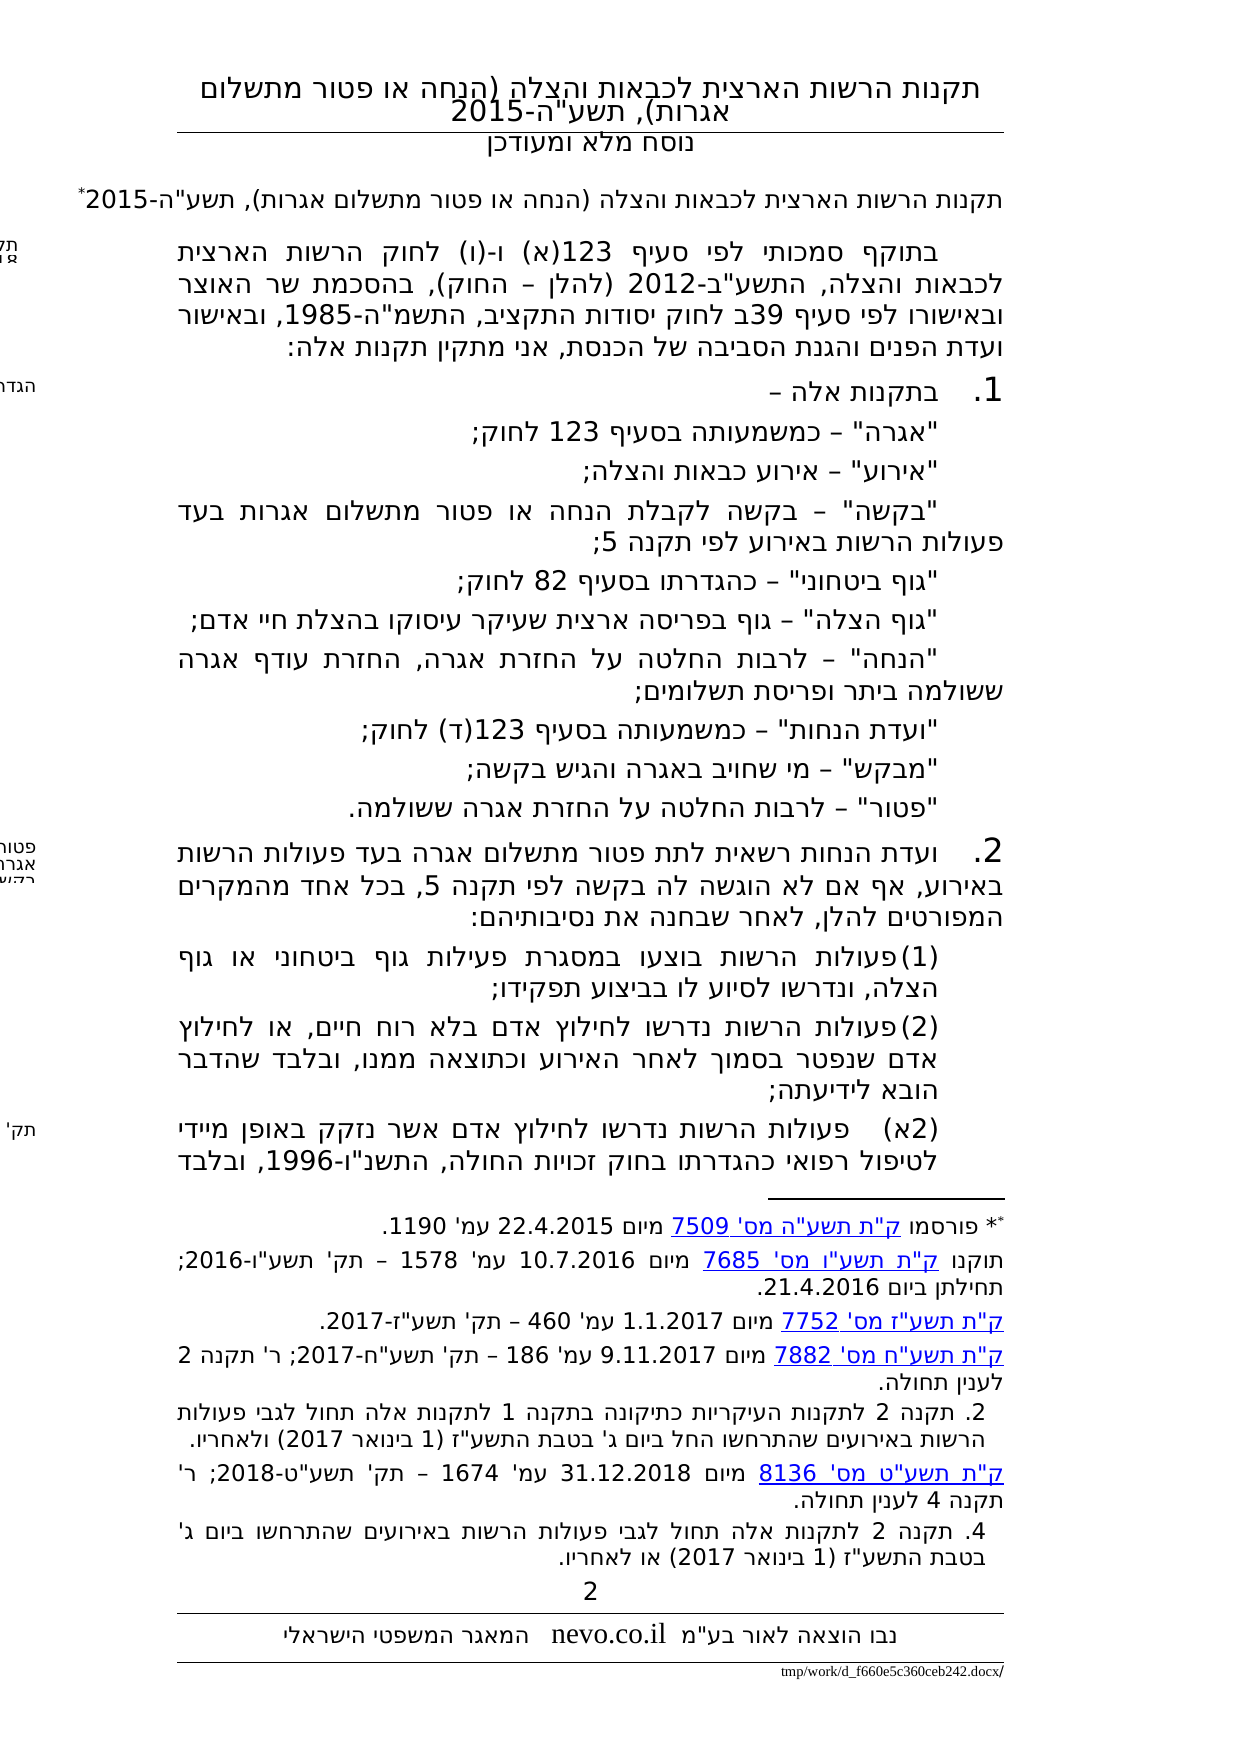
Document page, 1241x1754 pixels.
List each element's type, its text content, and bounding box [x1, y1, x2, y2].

text 1. בתקנות אלה – [177, 370, 1004, 409]
text (2) פעולות הרשות נדרשו לחילוץ אדם בלא רוח חיים, או לחילוץ אדם שנפטר בסמוך לאחר האירוע וכתוצאה ממנו, ובלבד שהדבר הובא לידיעתה; [177, 1011, 939, 1106]
text "גוף הצלה" – גוף בפריסה ארצית שעיקר עיסוקו בהצלת חיי אדם; [177, 604, 1004, 636]
text "בקשה" – בקשה לקבלת הנחה או פטור מתשלום אגרות בעד פעולות הרשות באירוע לפי תקנה 5; [177, 495, 1004, 558]
text (1) פעולות הרשות בוצעו במסגרת פעילות גוף ביטחוני או גוף הצלה, ונדרשו לסיוע לו בביצוע תפקידו; [177, 941, 939, 1004]
text "ועדת הנחות" – כמשמעותה בסעיף 123(ד) לחוק; [177, 714, 1004, 746]
text "מבקש" – מי שחויב באגרה והגיש בקשה; [177, 753, 1004, 785]
text 2. ועדת הנחות רשאית לתת פטור מתשלום אגרה בעד פעולות הרשות באירוע, אף אם לא הוגשה לה בקשה לפי תקנה 5, בכל אחד מהמקרים המפורטים להלן, לאחר שבחנה את נסיבותיהם: [177, 831, 1004, 933]
text בתוקף סמכותי לפי סעיף 123(א) ו-(ו) לחוק הרשות הארצית לכבאות והצלה, התשע"ב-2012 (להלן – החוק), בהסכמת שר האוצר ובאישורו לפי סעיף 39ב לחוק יסודות התקציב, התשמ"ה-1985, ובאישור ועדת הפנים והגנת הסביבה של הכנסת, אני מתקין תקנות אלה: [177, 237, 1004, 363]
text "פטור" – לרבות החלטה על החזרת אגרה ששולמה. [177, 792, 1004, 824]
text "אגרה" – כמשמעותה בסעיף 123 לחוק; [177, 417, 1004, 448]
text "אירוע" – אירוע כבאות והצלה; [177, 456, 1004, 487]
text "גוף ביטחוני" – כהגדרתו בסעיף 82 לחוק; [177, 565, 1004, 597]
text (2א) פעולות הרשות נדרשו לחילוץ אדם אשר נזקק באופן מיידי לטיפול רפואי כהגדרתו בחוק זכויות החולה, התשנ"ו-1996, ובלבד שהדבר הובא לידיעתה; [177, 1114, 939, 1177]
text "הנחה" – לרבות החלטה על החזרת אגרה, החזרת עודף אגרה ששולמה ביתר ופריסת תשלומים; [177, 643, 1004, 707]
